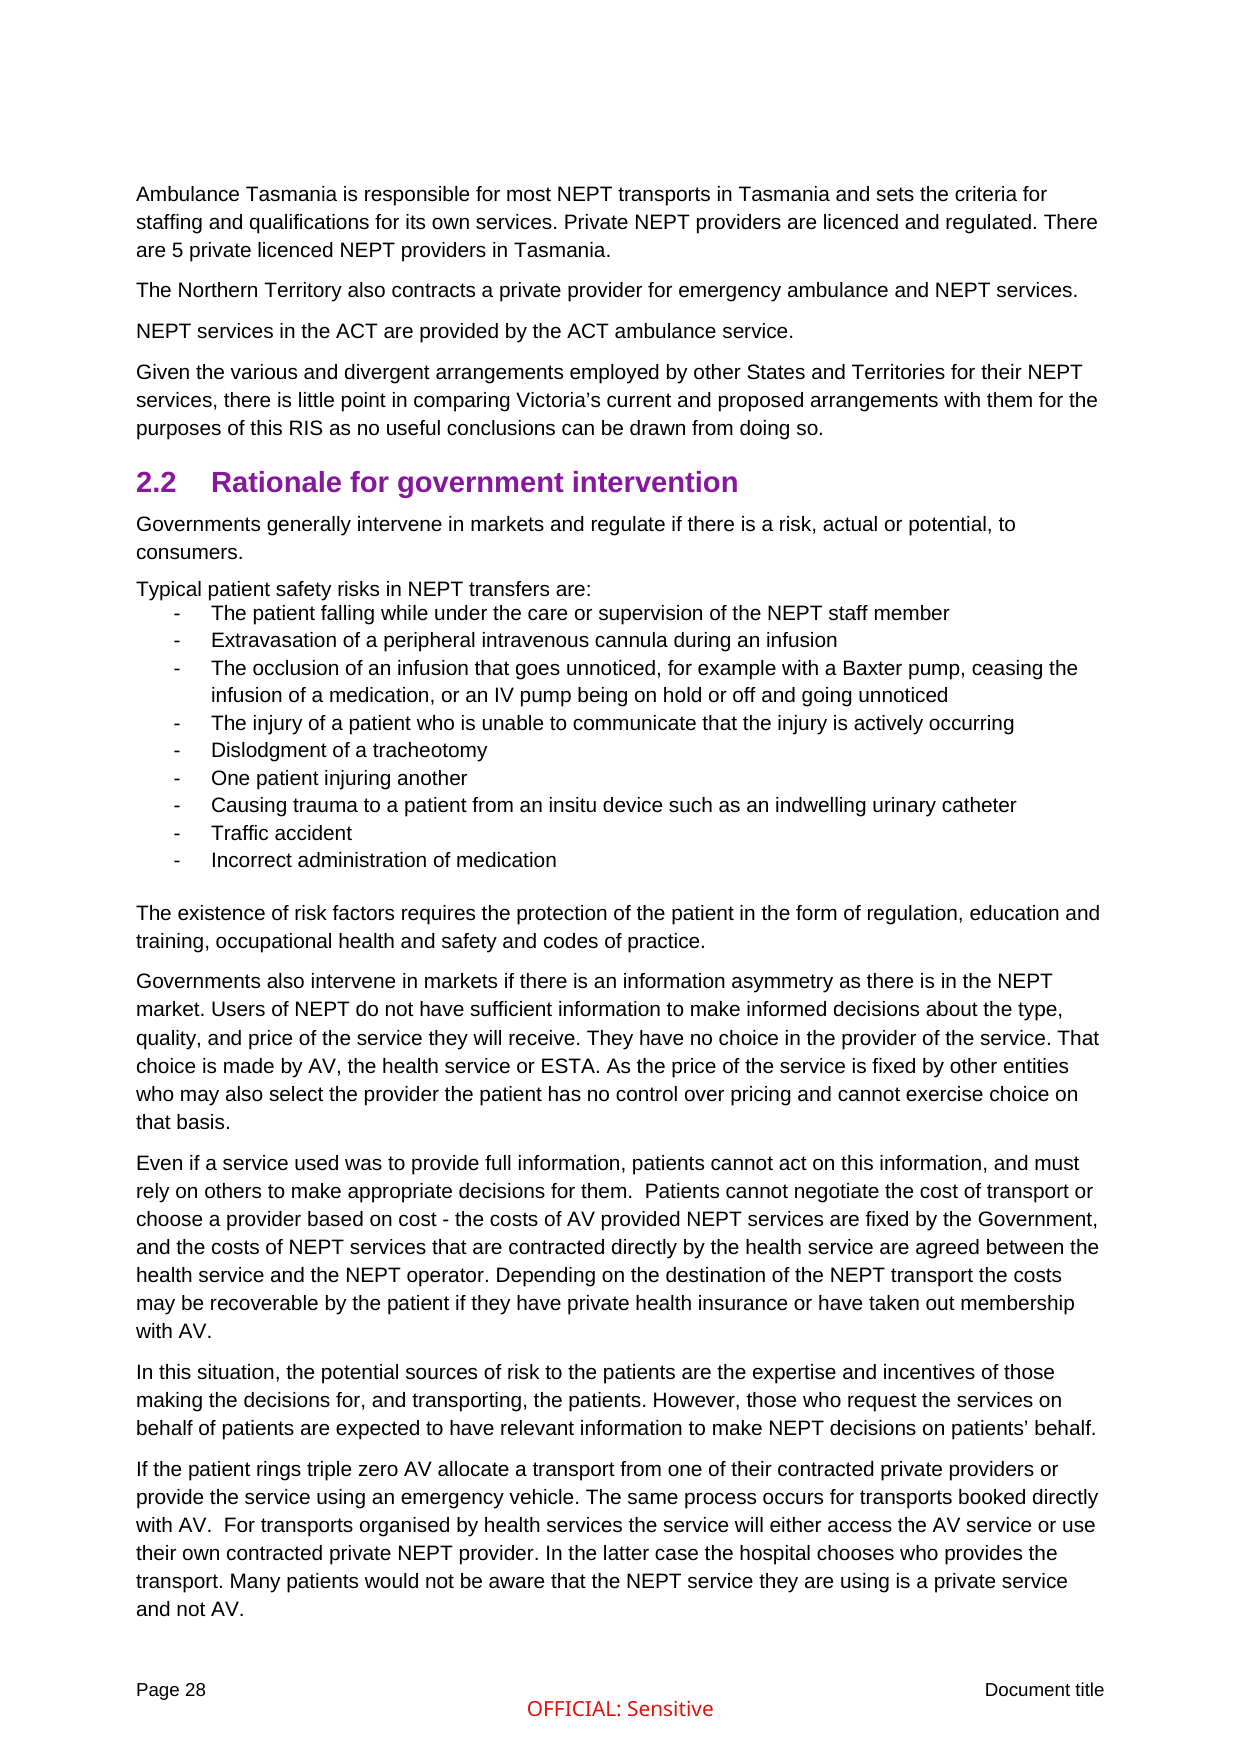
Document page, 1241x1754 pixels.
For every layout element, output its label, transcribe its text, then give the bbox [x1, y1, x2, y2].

list Extravasation of a peripheral intravenous cannula during an infusion [173, 628, 1104, 652]
list Incorrect administration of medication [173, 848, 1104, 872]
text Governments generally intervene in markets and regulate if there is a risk, actual or potential, to consumers. [136, 508, 1104, 564]
subtitle 2.2 Rationale for government intervention [136, 465, 1104, 498]
text Governments also intervene in markets if there is an information asymmetry as there is in the NEPT market. Users of NEPT do not have sufficient information to make informed decisions about the type, quality, and price of the service they will receive. They have no choice in the provider of the service. That choice is made by AV, the health service or ESTA. As the price of the service is fixed by other entities who may also select the provider the patient has no control over pricing and cannot exercise choice on that basis. [136, 965, 1104, 1134]
list Given the various and divergent arrangements employed by other States and Territories for their NEPT services, there is little point in comparing Victoria’s current and proposed arrangements with them for the purposes of this RIS as no useful conclusions can be drawn from doing so. [136, 355, 1104, 440]
text Even if a service used was to provide full information, patients cannot act on this information, and must rely on others to make appropriate decisions for them. Patients cannot negotiate the cost of transport or choose a provider based on cost - the costs of AV provided NEPT services are fixed by the Government, and the costs of NEPT services that are contracted directly by the health service are agreed between the health service and the NEPT operator. Depending on the destination of the NEPT transport the costs may be recoverable by the patient if they have private health insurance or have taken out membership with AV. [136, 1146, 1104, 1343]
list The injury of a patient who is unable to communicate that the injury is actively occurring [173, 710, 1104, 734]
list Dislodgment of a tracheotomy [173, 738, 1104, 762]
list Traffic accident [173, 820, 1104, 844]
text If the patient rings triple zero AV allocate a transport from one of their contracted private providers or provide the service using an emergency vehicle. The same process occurs for transports booked directly with AV. For transports organised by health services the service will either access the AV service or use their own contracted private NEPT provider. In the latter case the hospital chooses who provides the transport. Many patients would not be aware that the NEPT service they are using is a private service and not AV. [136, 1452, 1104, 1621]
text Typical patient safety risks in NEPT transfers are: [136, 576, 1104, 600]
list The occlusion of an infusion that goes unnoticed, for example with a Baxter pump, ceasing the infusion of a medication, or an IV pump being on hold or off and going unnoticed [173, 655, 1104, 707]
list One patient injuring another [173, 765, 1104, 789]
list The patient falling while under the care or supervision of the NEPT staff member [173, 600, 1104, 624]
text The existence of risk factors requires the protection of the patient in the form of regulation, education and training, occupational health and safety and codes of practice. [136, 896, 1104, 952]
text Ambulance Tasmania is responsible for most NEPT transports in Tasmania and sets the criteria for staffing and qualifications for its own services. Private NEPT providers are licenced and regulated. There are 5 private licenced NEPT providers in Tasmania. [136, 177, 1104, 262]
list Causing trauma to a patient from an insitu device such as an indwelling urinary catheter [173, 793, 1104, 817]
list NEPT services in the ACT are provided by the ACT ambulance service. [136, 315, 1104, 343]
text In this situation, the potential sources of risk to the patients are the expertise and incentives of those making the decisions for, and transporting, the patients. However, those who request the services on behalf of patients are expected to have relevant information to make NEPT decisions on patients’ behalf. [136, 1356, 1104, 1440]
list The Northern Territory also contracts a private provider for emergency ambulance and NEPT services. [136, 274, 1104, 302]
